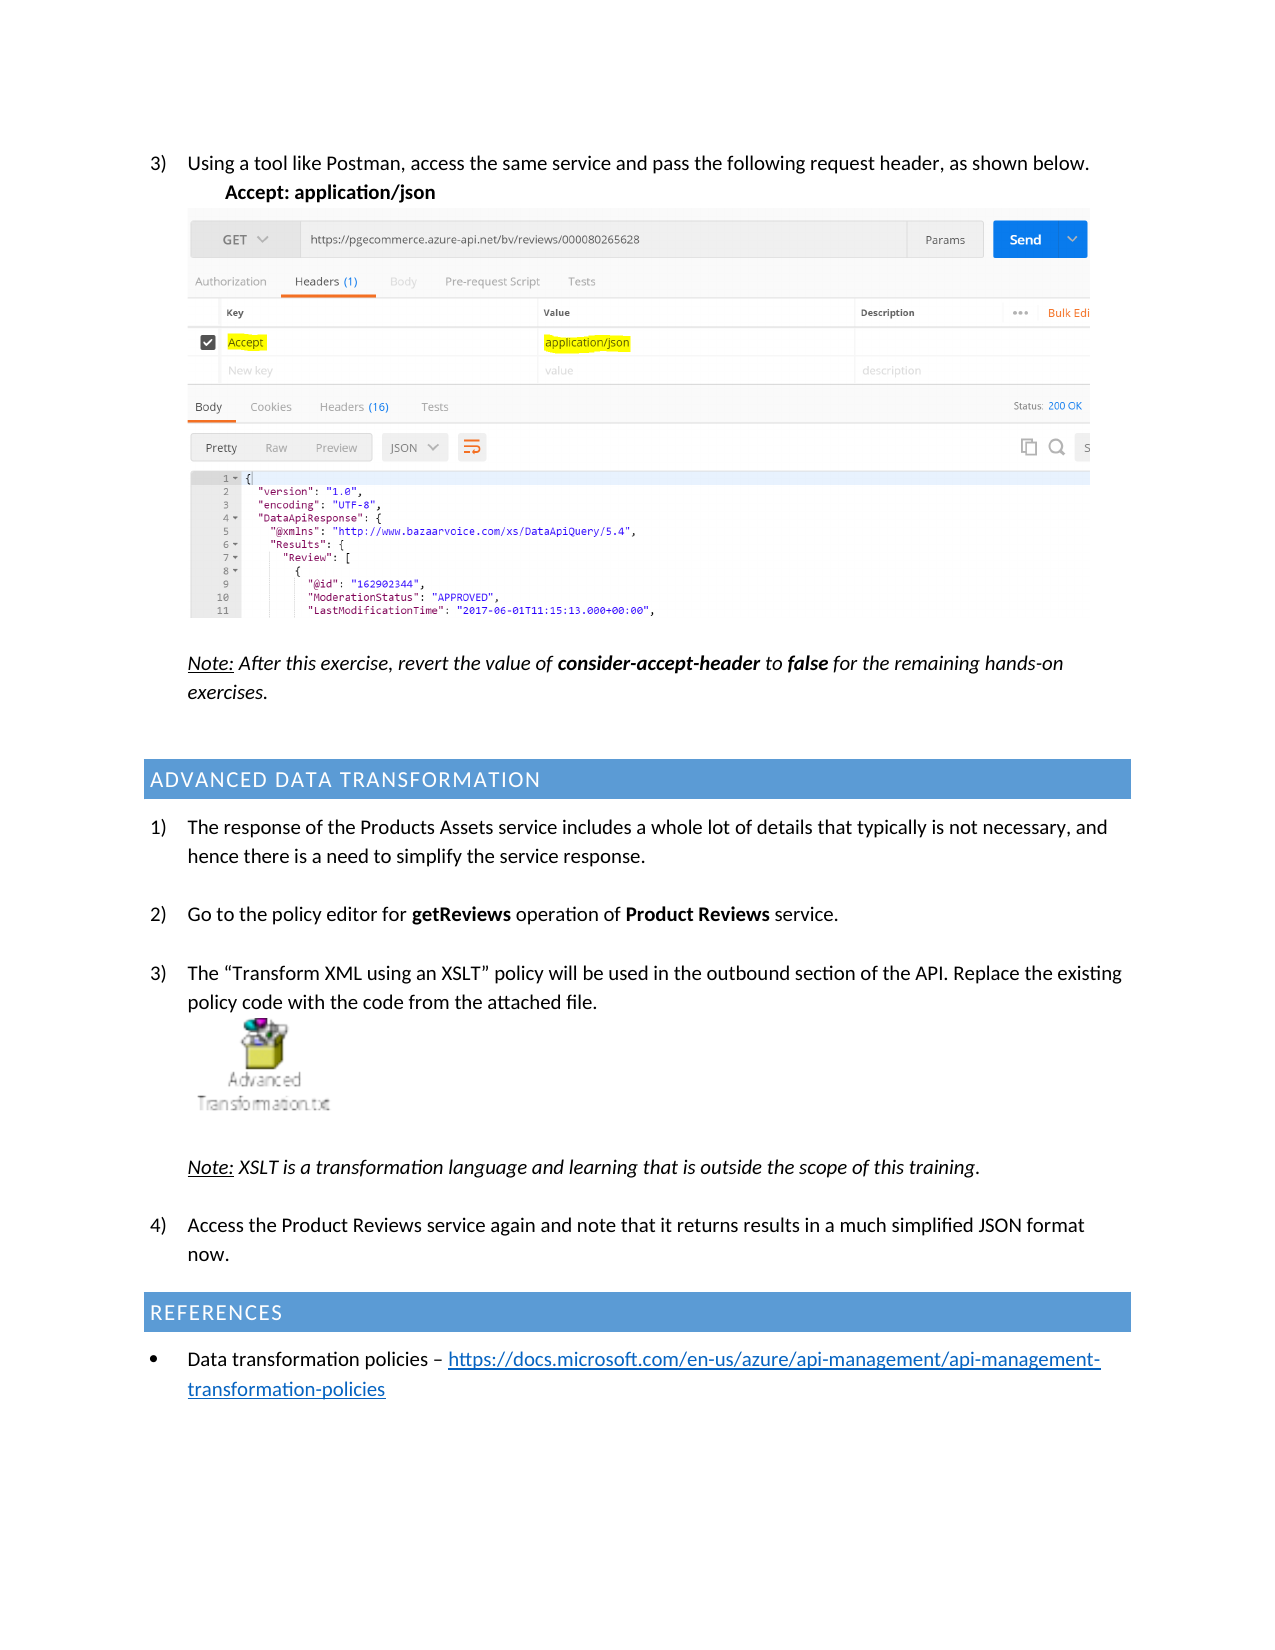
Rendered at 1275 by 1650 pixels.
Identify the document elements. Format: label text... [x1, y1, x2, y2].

list Note: XSLT is a transformation language and learning that is outside the scope of this training. [187, 1154, 1125, 1179]
list The response of the Products Assets service includes a whole lot of details that typically is not necessary, and hence there is a need to simplify the service response. [150, 814, 1125, 868]
picture [187, 208, 1090, 618]
subtitle References [150, 1298, 1125, 1326]
list Note: After this exercise, revert the value of consider-accept-header to false for the remaining hands-on exercises. [187, 650, 1125, 705]
list The “Transform XML using an XSLT” policy will be used in the outbound section of the API. Replace the existing policy code with the code from the attached file. [150, 960, 1125, 1014]
list Accept: application/json [225, 179, 1125, 204]
list Data transformation policies – https://docs.microsoft.com/en-us/azure/api-management/api-management-transformation-policies [150, 1347, 1125, 1401]
list Using a tool like Postman, access the same service and pass the following request header, as shown below. [150, 150, 1125, 175]
subtitle Advanced Data Transformation [150, 765, 1125, 793]
list Access the Product Reviews service again and note that it returns results in a much simplified JSON format now. [150, 1212, 1125, 1267]
list Go to the policy editor for getReviews operation of Product Reviews service. [150, 901, 1125, 927]
